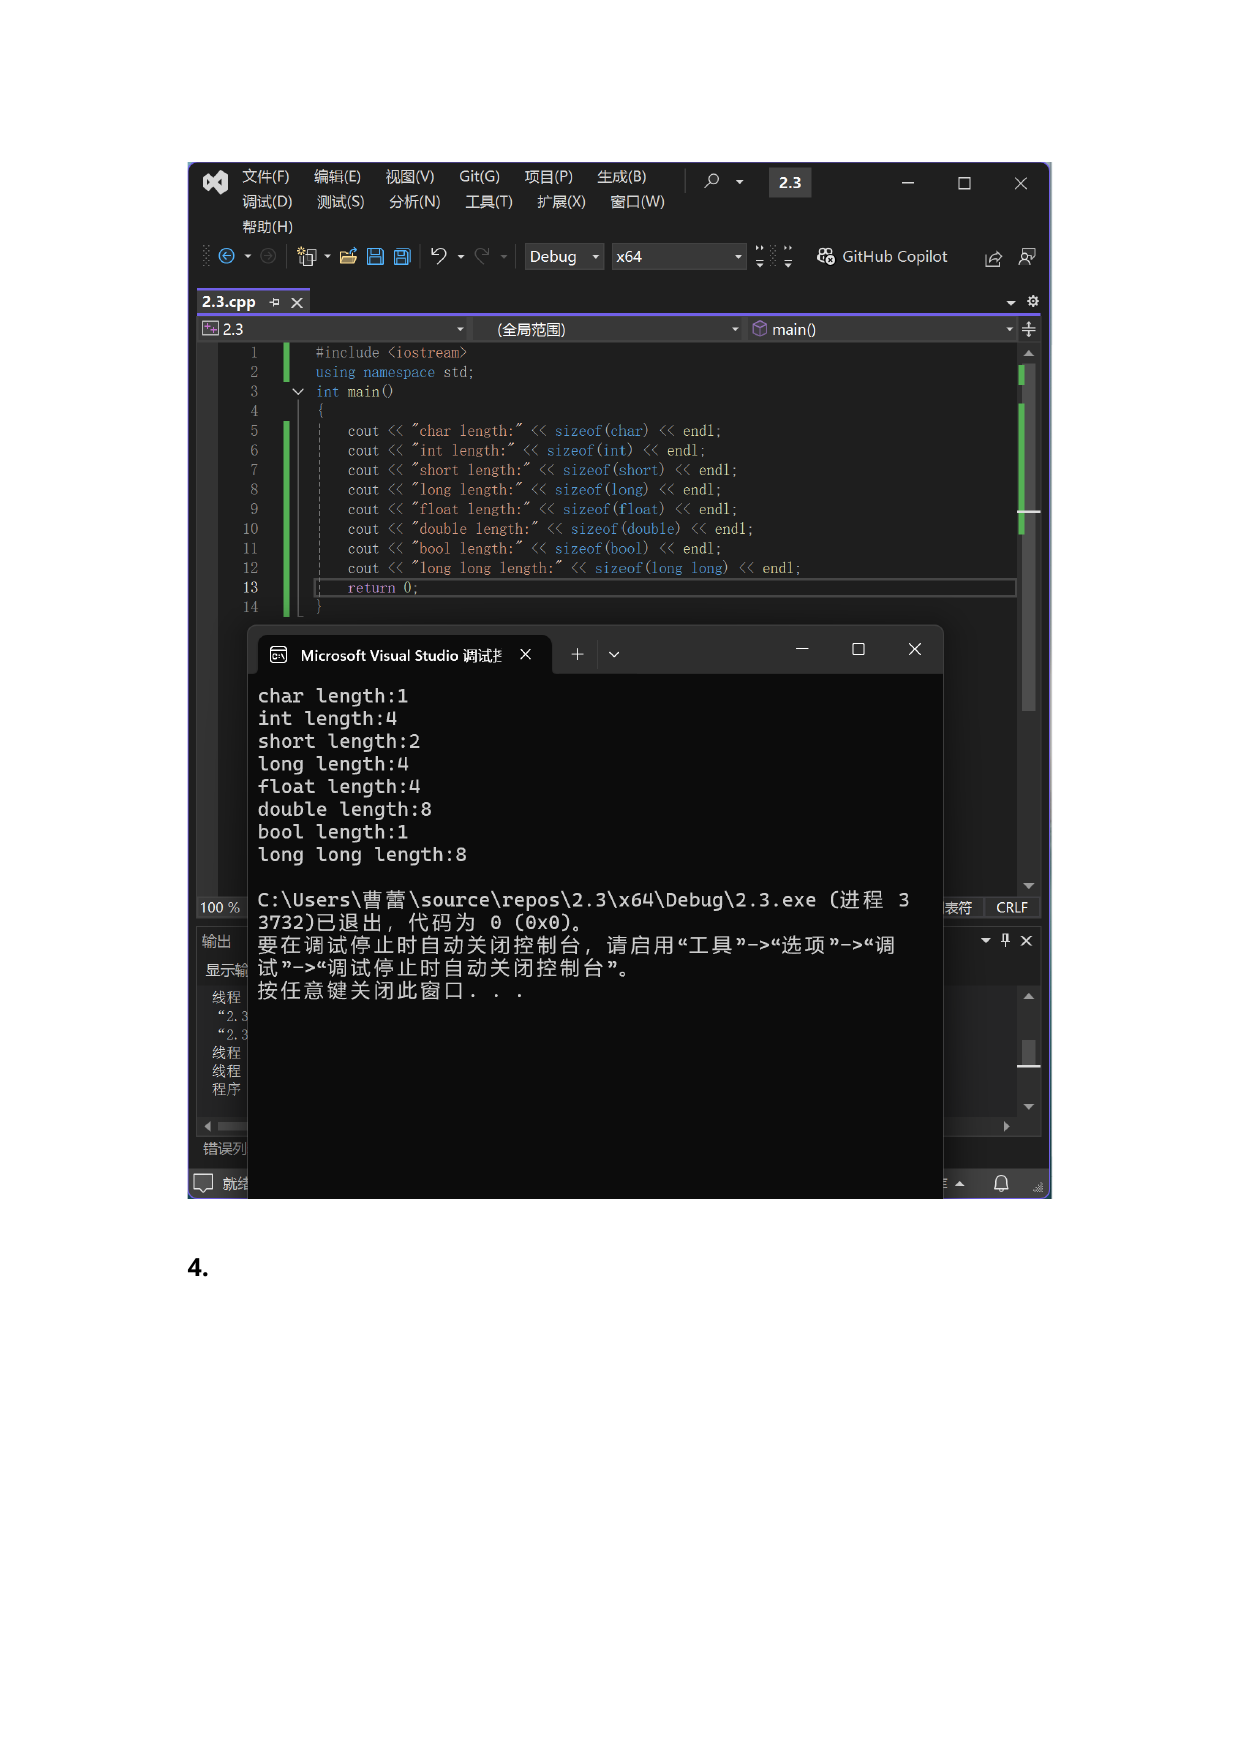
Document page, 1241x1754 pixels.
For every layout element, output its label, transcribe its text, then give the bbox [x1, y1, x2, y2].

picture [187, 162, 1053, 1199]
text 4. [187, 1234, 1053, 1299]
